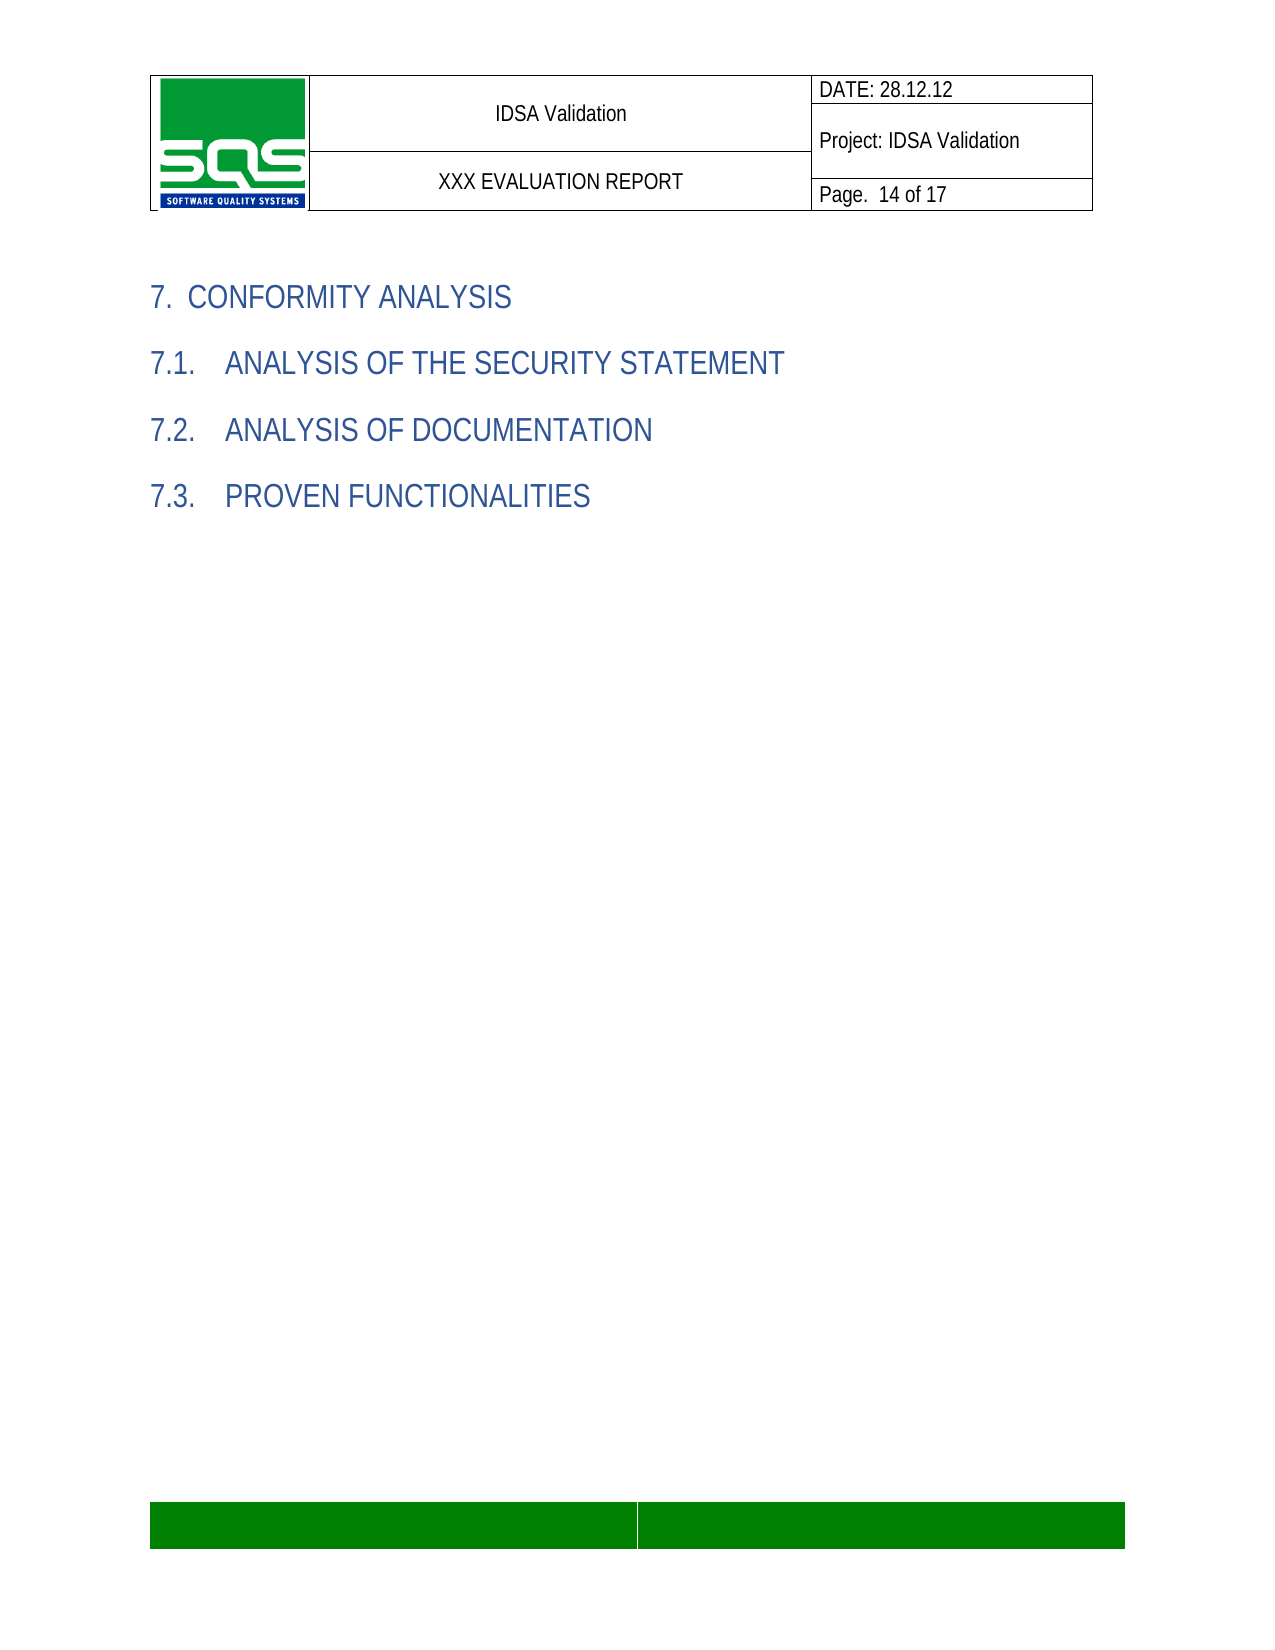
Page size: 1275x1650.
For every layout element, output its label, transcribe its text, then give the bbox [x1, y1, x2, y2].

subtitle CONFORMITY ANALYSIS [150, 277, 1125, 316]
subtitle PROVEN FUNCTIONALITIES [150, 476, 1125, 514]
subtitle ANALYSIS OF DOCUMENTATION [150, 410, 1125, 448]
subtitle ANALYSIS OF THE SECURITY STATEMENT [150, 344, 1125, 382]
picture [157, 76, 308, 211]
